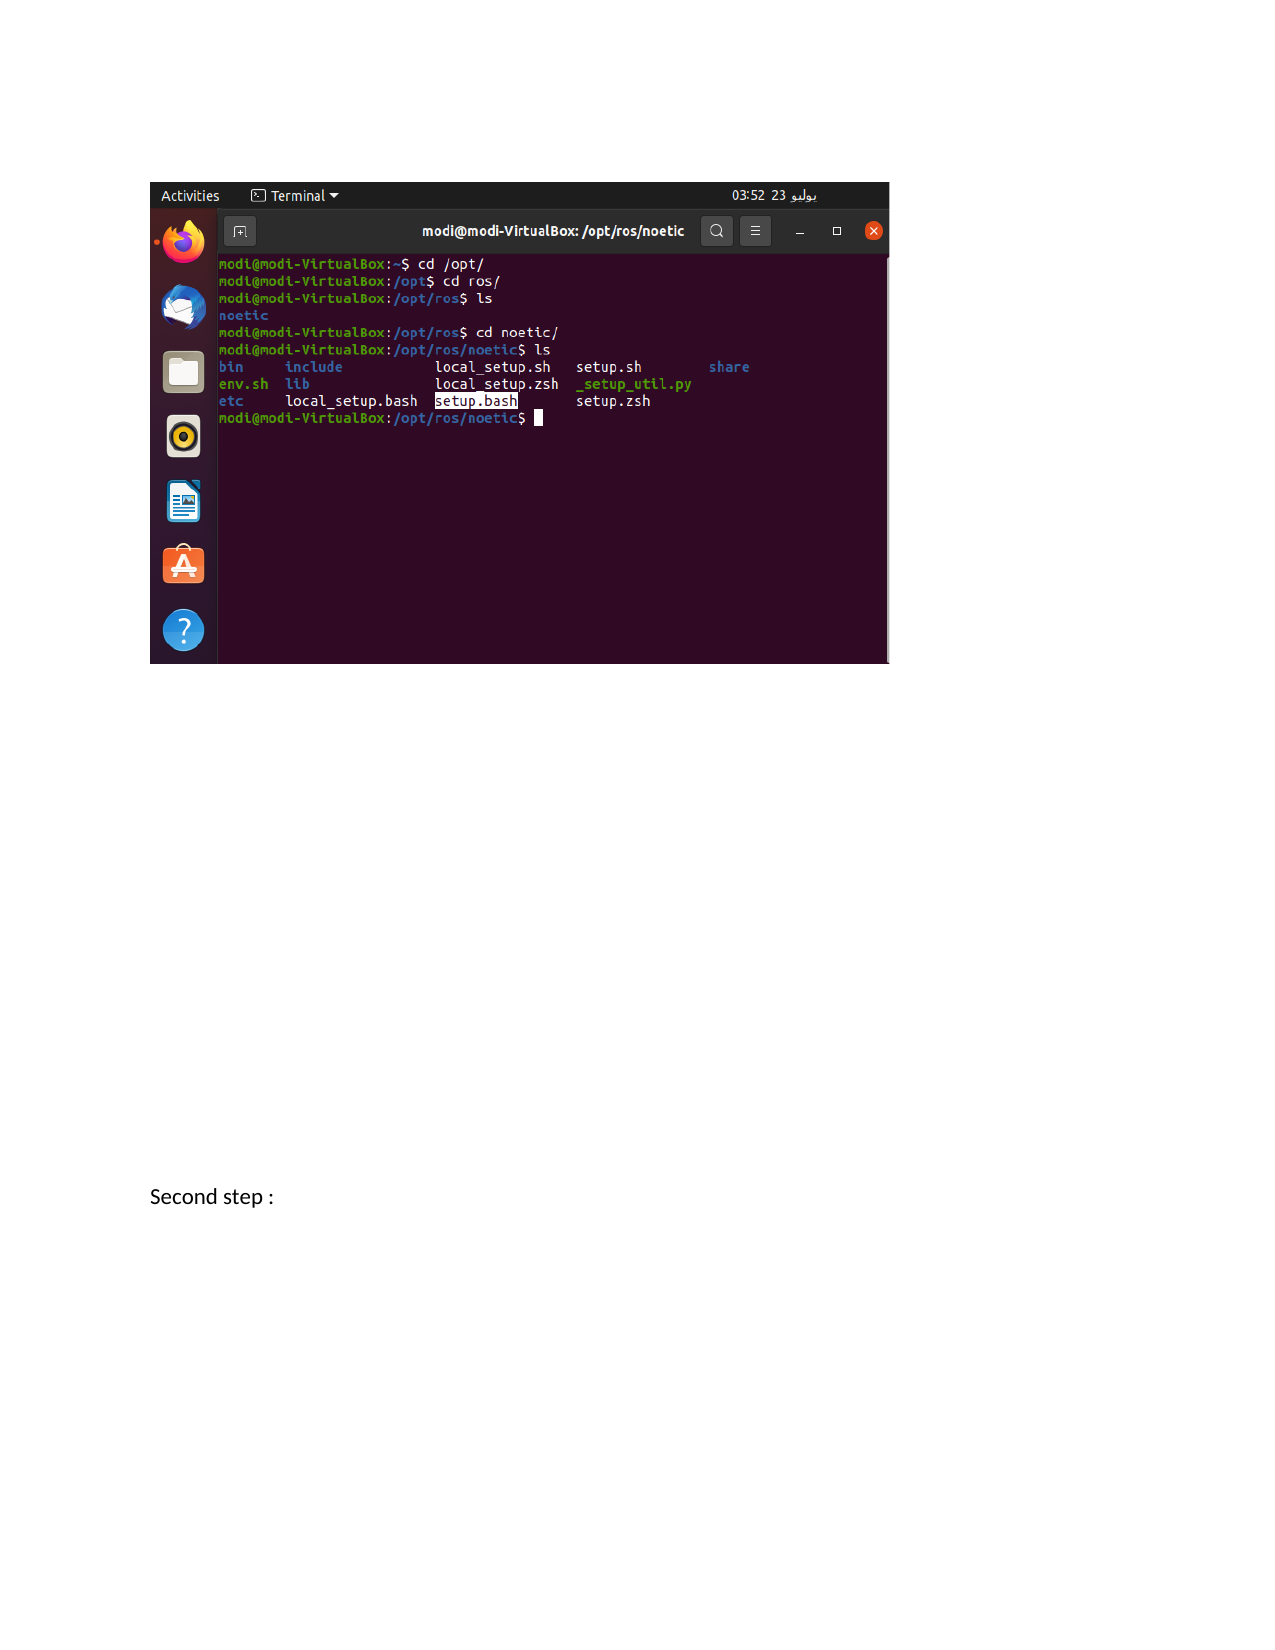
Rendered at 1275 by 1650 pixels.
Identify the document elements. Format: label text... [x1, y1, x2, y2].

text Second step : [150, 1182, 1125, 1210]
picture [150, 182, 890, 664]
